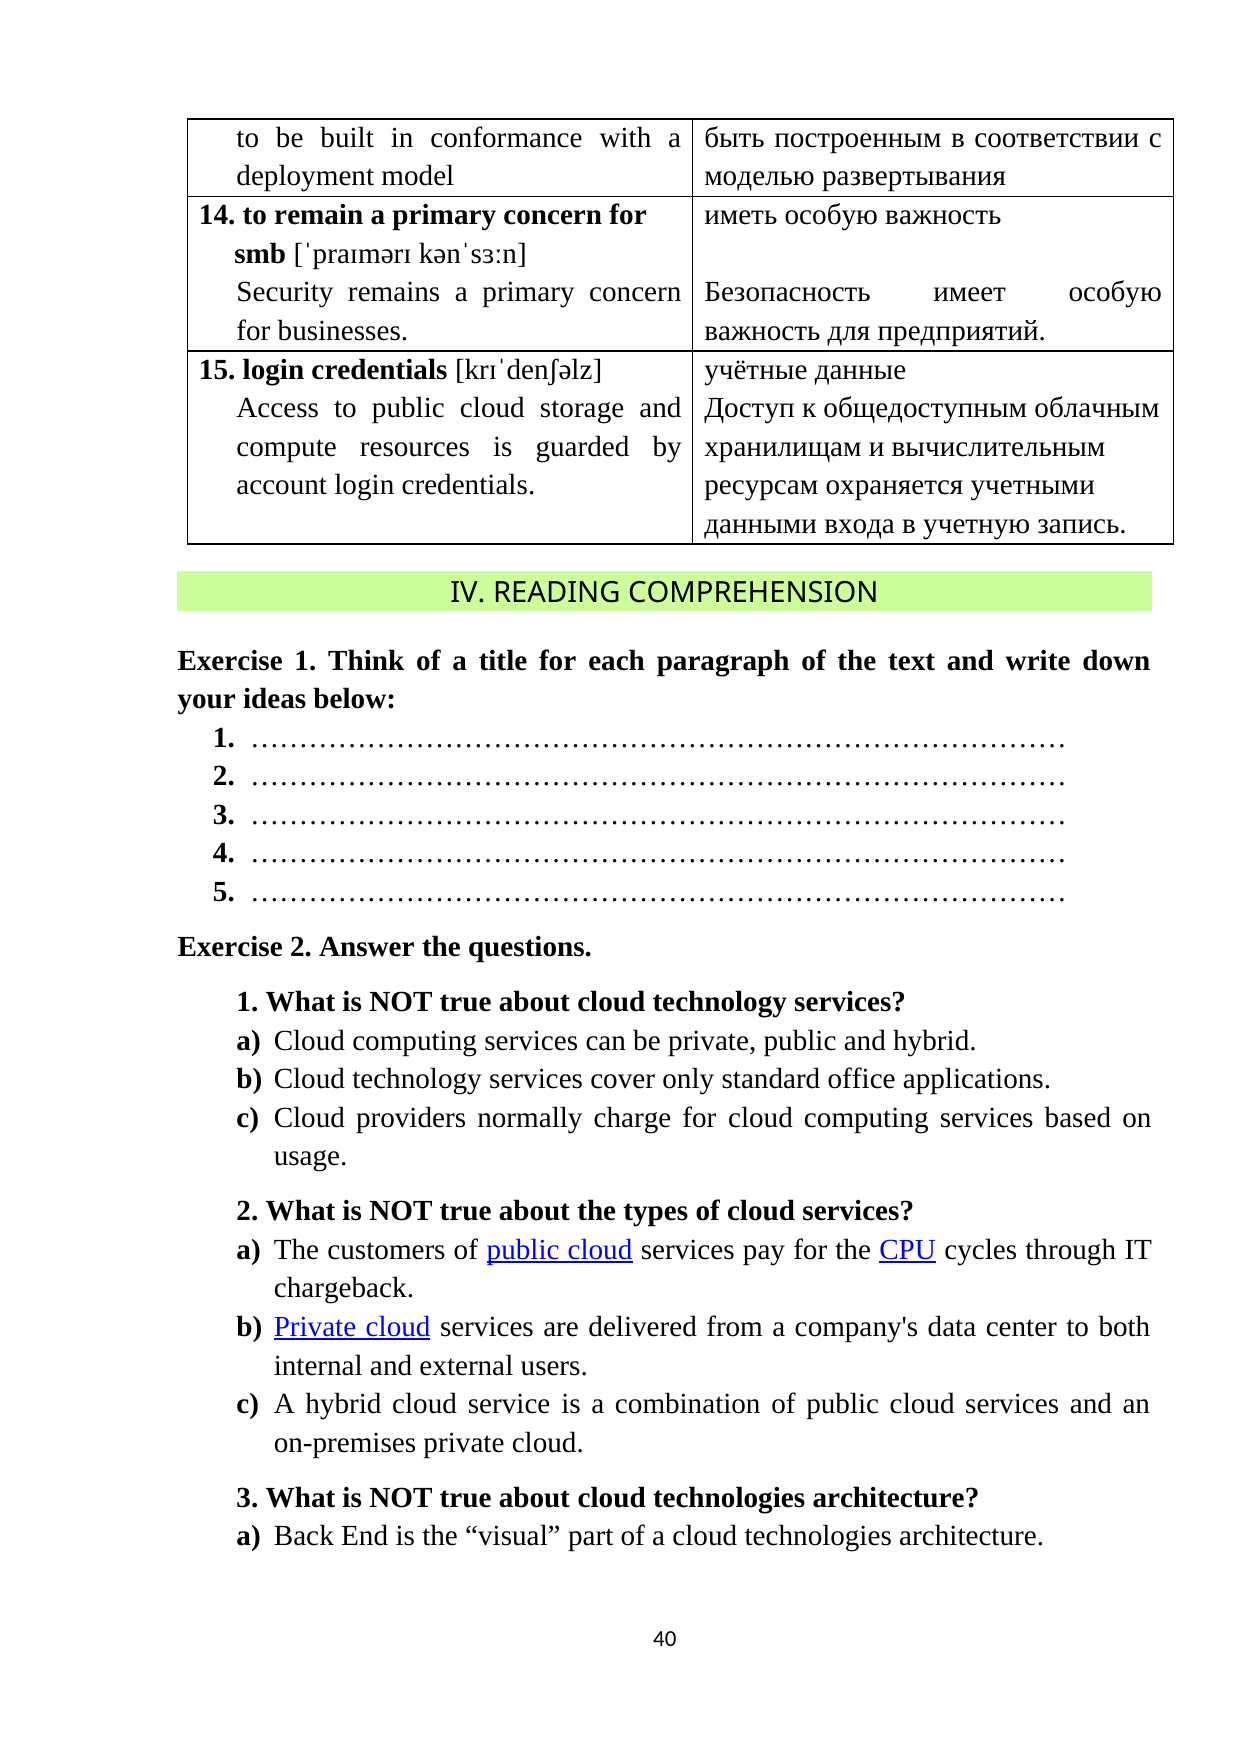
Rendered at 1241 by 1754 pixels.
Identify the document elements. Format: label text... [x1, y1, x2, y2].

list Back End is the “visual” part of a cloud technologies architecture. [236, 1518, 1152, 1552]
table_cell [188, 120, 692, 196]
text IV. READING COMPREHENSION [177, 571, 1152, 611]
list ………………………………………………………………………… [213, 874, 1152, 907]
list ………………………………………………………………………… [213, 797, 1152, 830]
text 3. What is NOT true about cloud technologies architecture? [236, 1480, 1152, 1513]
list ………………………………………………………………………… [213, 758, 1152, 792]
text 2. What is NOT true about the types of сloud services? [236, 1193, 1152, 1227]
text 1. What is NOT true about сloud technology services? [236, 984, 1152, 1018]
text Exercise 2. Answer the questions. [177, 929, 1152, 963]
table_cell иметь особую важность Безопасность имеет особую важность для предприятий. [693, 197, 1173, 350]
list ………………………………………………………………………… [213, 835, 1152, 869]
table_cell учётные данные Доступ к общедоступным облачным хранилищам и вычислительным ресурсам охраняется учетными данными входа в учетную запись. [693, 352, 1173, 543]
list A hybrid cloud service is a combination of public cloud services and an on-premises private cloud. [236, 1386, 1152, 1458]
list Cloud providers normally charge for cloud computing services based on usage. [236, 1100, 1152, 1172]
table_cell 15. login credentials [krɪˈdenʃəlz] Access to public cloud storage and compute resources is guarded by account login credentials. [188, 352, 692, 543]
list ………………………………………………………………………… [213, 720, 1152, 753]
list The customers of public cloud services pay for the CPU cycles through IT chargeback. [236, 1232, 1152, 1304]
list Cloud technology services cover only standard office applications. [236, 1061, 1152, 1095]
list Private cloud services are delivered from a company's data center to both internal and external users. [236, 1309, 1152, 1381]
text Exercise 1. Think of a title for each paragraph of the text and write down your ideas below: [177, 643, 1152, 715]
list Cloud computing services can be private, public and hybrid. [236, 1023, 1152, 1056]
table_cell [693, 120, 1173, 196]
table_cell 14. to remain a primary concern for smb [ˈpraɪmərɪ kənˈsɜːn] Security remains a primary concern for businesses. [188, 197, 692, 350]
